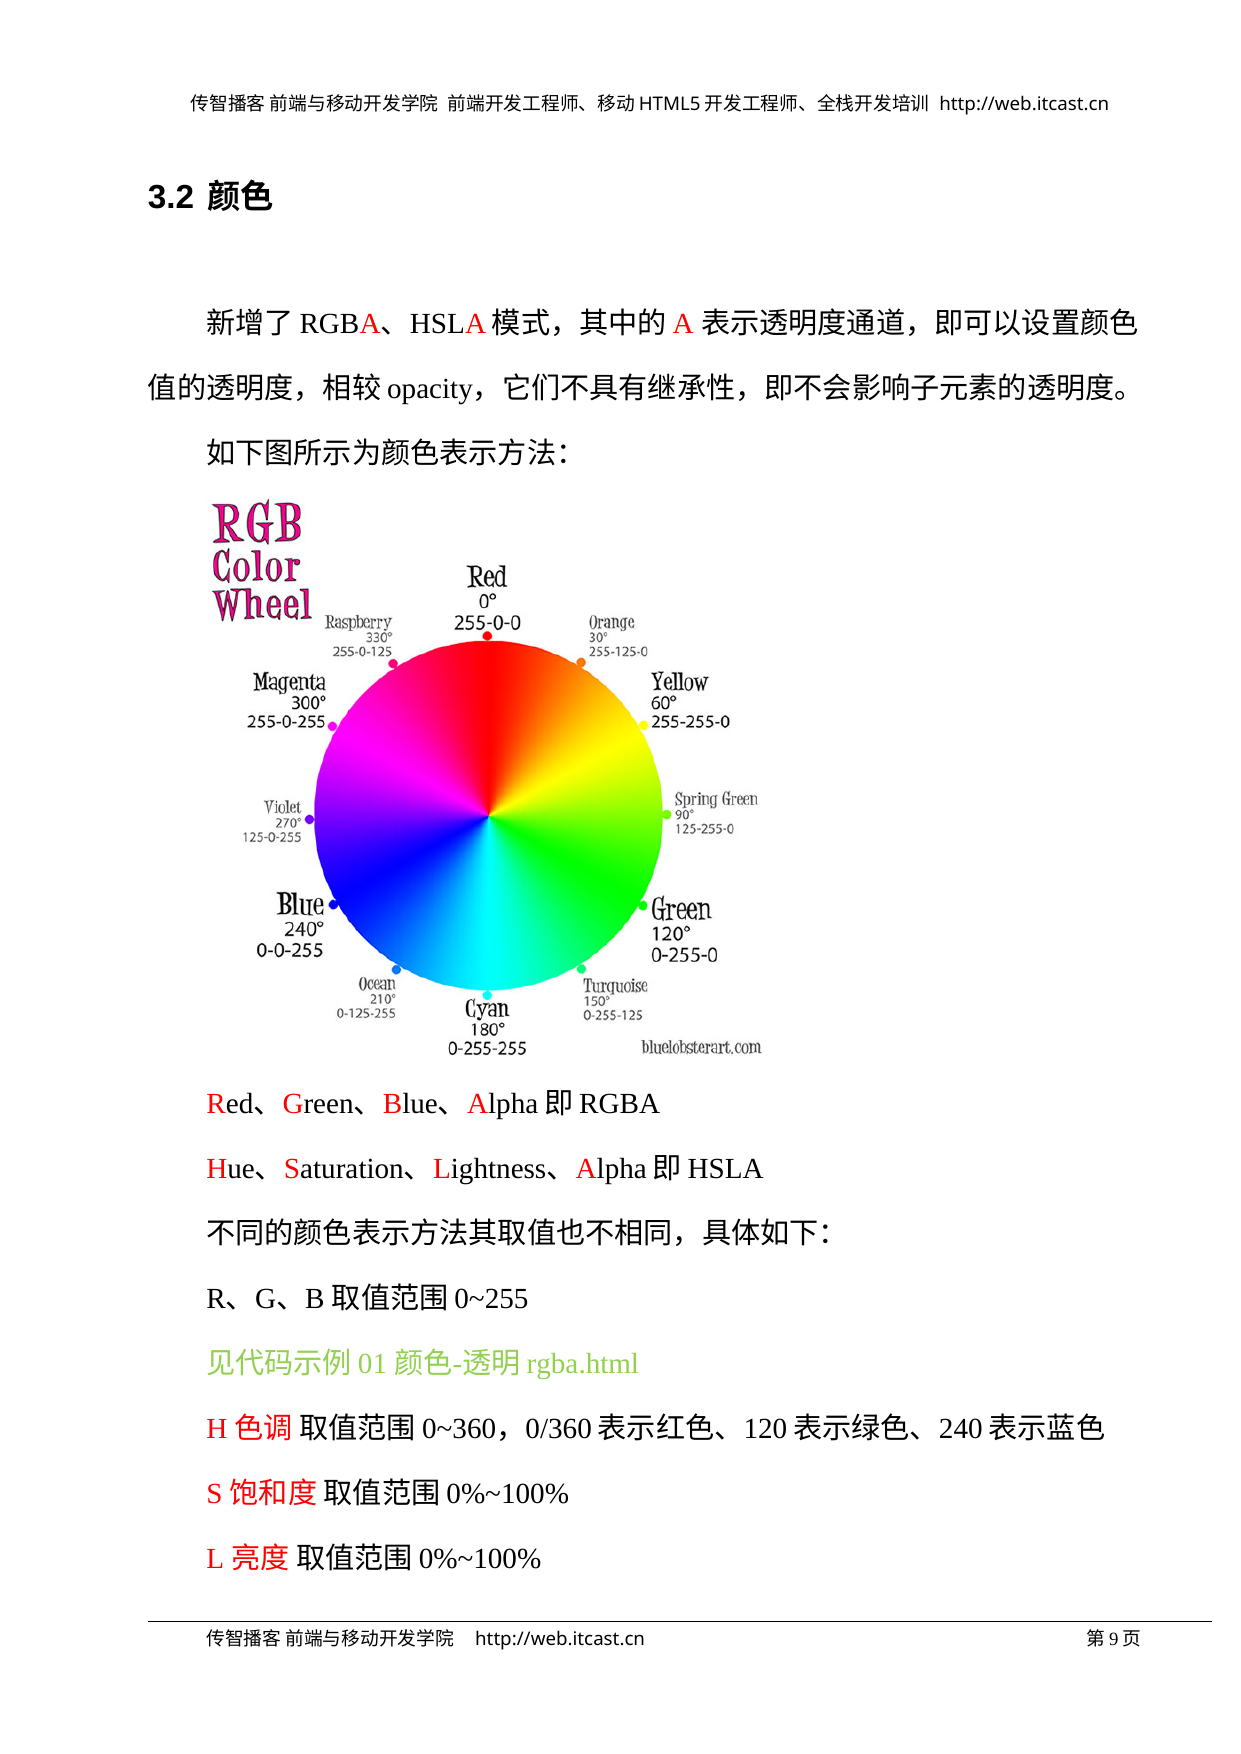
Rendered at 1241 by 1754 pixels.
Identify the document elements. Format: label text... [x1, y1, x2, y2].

subtitle 颜色 [148, 162, 1152, 227]
text 见代码示例01 颜色-透明rgba.html [148, 1329, 1152, 1394]
picture [206, 497, 763, 1056]
text H 色调 取值范围0~360，0/360表示红色、120表示绿色、240表示蓝色 [148, 1394, 1152, 1459]
text L 亮度 取值范围0%~100% [148, 1524, 1152, 1589]
text 不同的颜色表示方法其取值也不相同，具体如下： [148, 1199, 1152, 1264]
text 新增了RGBA、HSLA模式，其中的A 表示透明度通道，即可以设置颜色值的透明度，相较opacity，它们不具有继承性，即不会影响子元素的透明度。 [148, 289, 1152, 419]
text R、G、B 取值范围0~255 [148, 1264, 1152, 1329]
text Red、Green、Blue、Alpha即RGBA [148, 1069, 1152, 1134]
text Hue、Saturation、Lightness、Alpha即HSLA [148, 1134, 1152, 1199]
text S 饱和度 取值范围0%~100% [148, 1459, 1152, 1524]
text 如下图所示为颜色表示方法： [148, 419, 1152, 484]
